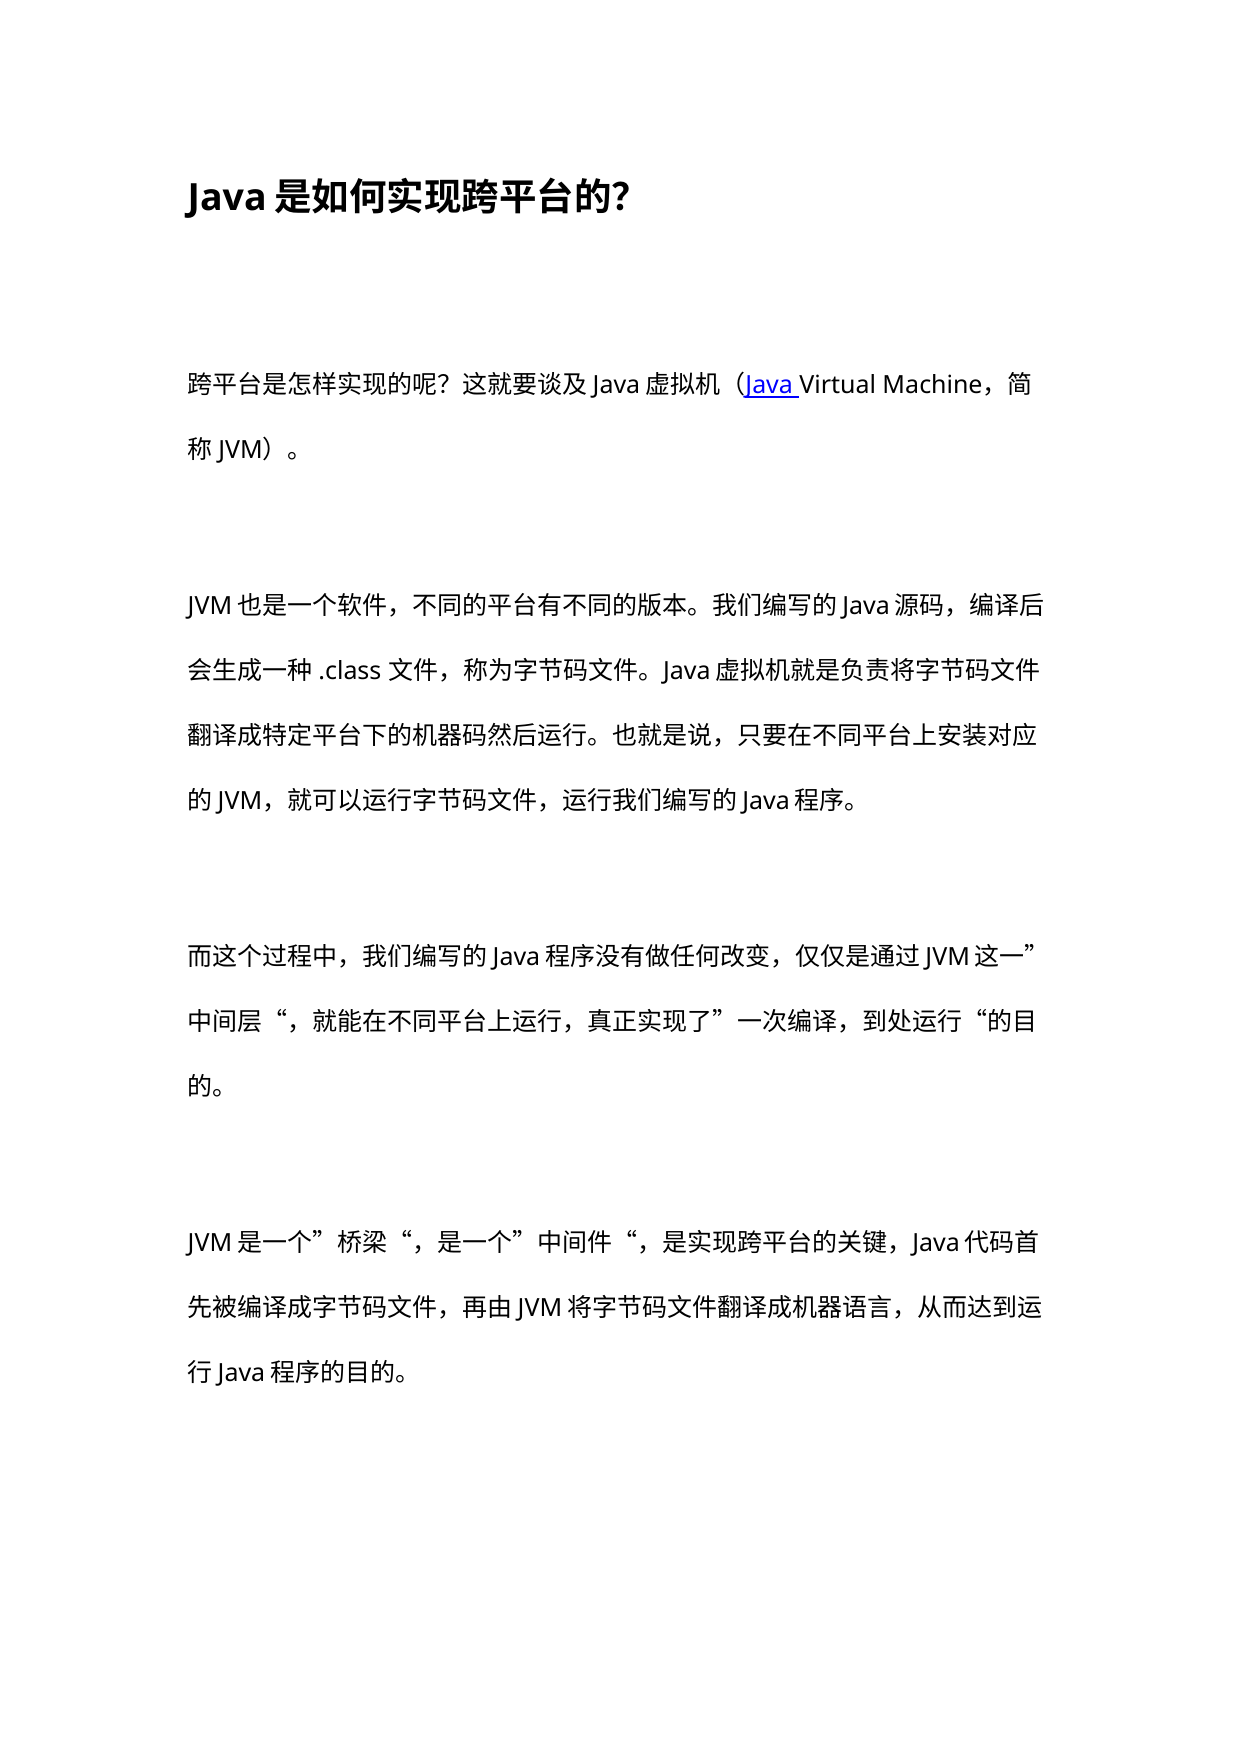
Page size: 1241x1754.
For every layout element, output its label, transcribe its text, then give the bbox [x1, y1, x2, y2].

text Java是如何实现跨平台的？ [187, 162, 1053, 227]
text 跨平台是怎样实现的呢？这就要谈及Java虚拟机（Java Virtual Machine，简称 JVM）。 [187, 350, 1053, 480]
text JVM是一个”桥梁“，是一个”中间件“，是实现跨平台的关键，Java代码首先被编译成字节码文件，再由JVM将字节码文件翻译成机器语言，从而达到运行Java程序的目的。 [187, 1208, 1053, 1403]
text JVM也是一个软件，不同的平台有不同的版本。我们编写的Java源码，编译后会生成一种 .class 文件，称为字节码文件。Java虚拟机就是负责将字节码文件翻译成特定平台下的机器码然后运行。也就是说，只要在不同平台上安装对应的JVM，就可以运行字节码文件，运行我们编写的Java程序。 [187, 571, 1053, 831]
text 而这个过程中，我们编写的Java程序没有做任何改变，仅仅是通过JVM这一”中间层“，就能在不同平台上运行，真正实现了”一次编译，到处运行“的目的。 [187, 922, 1053, 1117]
